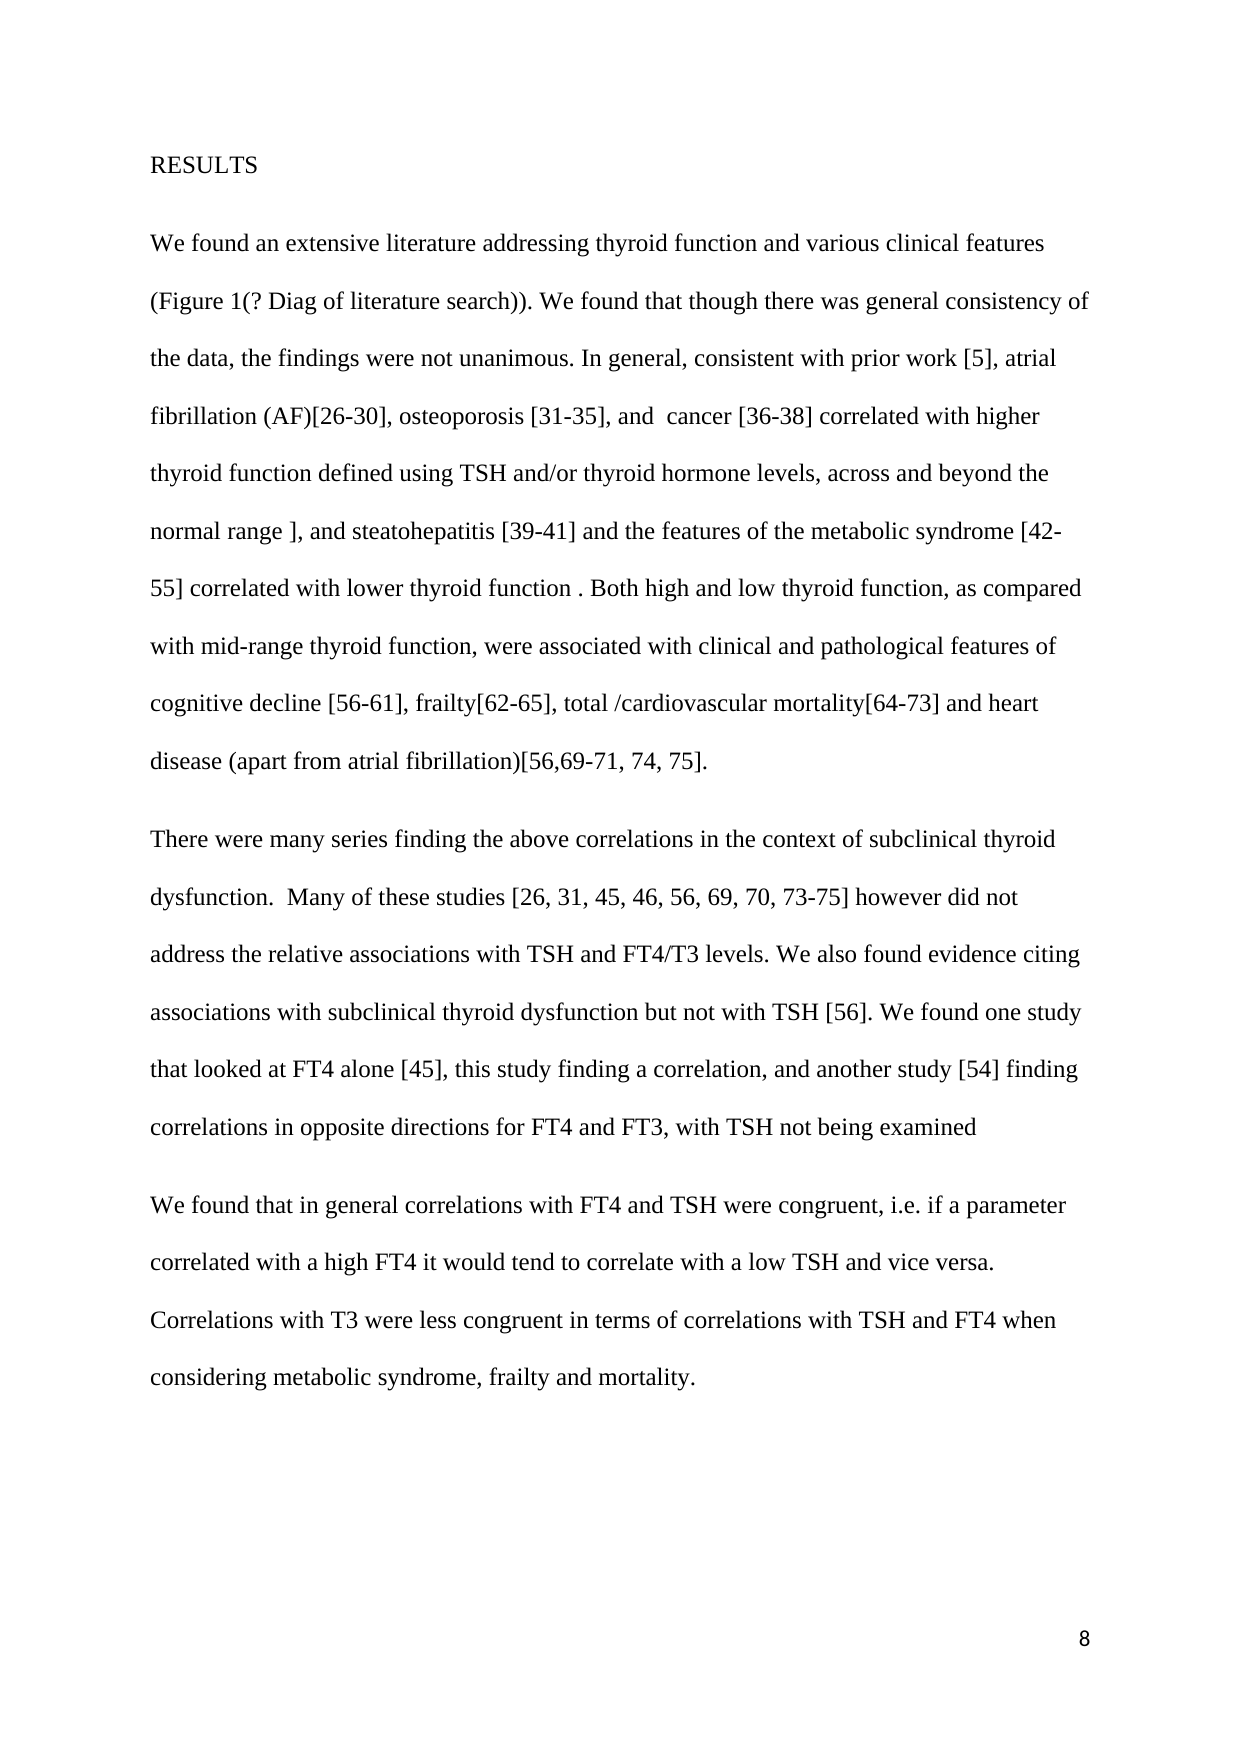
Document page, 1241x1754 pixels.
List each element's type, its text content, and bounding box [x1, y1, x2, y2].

text RESULTS [150, 150, 1090, 179]
text There were many series finding the above correlations in the context of subclinical thyroid dysfunction. Many of these studies [26, 31, 45, 46, 56, 69, 70, 73-75] however did not address the relative associations with TSH and FT4/T3 levels. We also found evidence citing associations with subclinical thyroid dysfunction but not with TSH [56]. We found one study that looked at FT4 alone [45], this study finding a correlation, and another study [54] finding correlations in opposite directions for FT4 and FT3, with TSH not being examined [150, 824, 1090, 1140]
text We found an extensive literature addressing thyroid function and various clinical features (Figure 1(? Diag of literature search)). We found that though there was general consistency of the data, the findings were not unanimous. In general, consistent with prior work [5], atrial fibrillation (AF)[26-30], osteoporosis [31-35], and cancer [36-38] correlated with higher thyroid function defined using TSH and/or thyroid hormone levels, across and beyond the normal range ], and steatohepatitis [39-41] and the features of the metabolic syndrome [42-55] correlated with lower thyroid function . Both high and low thyroid function, as compared with mid-range thyroid function, were associated with clinical and pathological features of cognitive decline [56-61], frailty[62-65], total /cardiovascular mortality[64-73] and heart disease (apart from atrial fibrillation)[56,69-71, 74, 75]. [150, 228, 1090, 774]
text We found that in general correlations with FT4 and TSH were congruent, i.e. if a parameter correlated with a high FT4 it would tend to correlate with a low TSH and vice versa. Correlations with T3 were less congruent in terms of correlations with TSH and FT4 when considering metabolic syndrome, frailty and mortality. [150, 1190, 1090, 1391]
